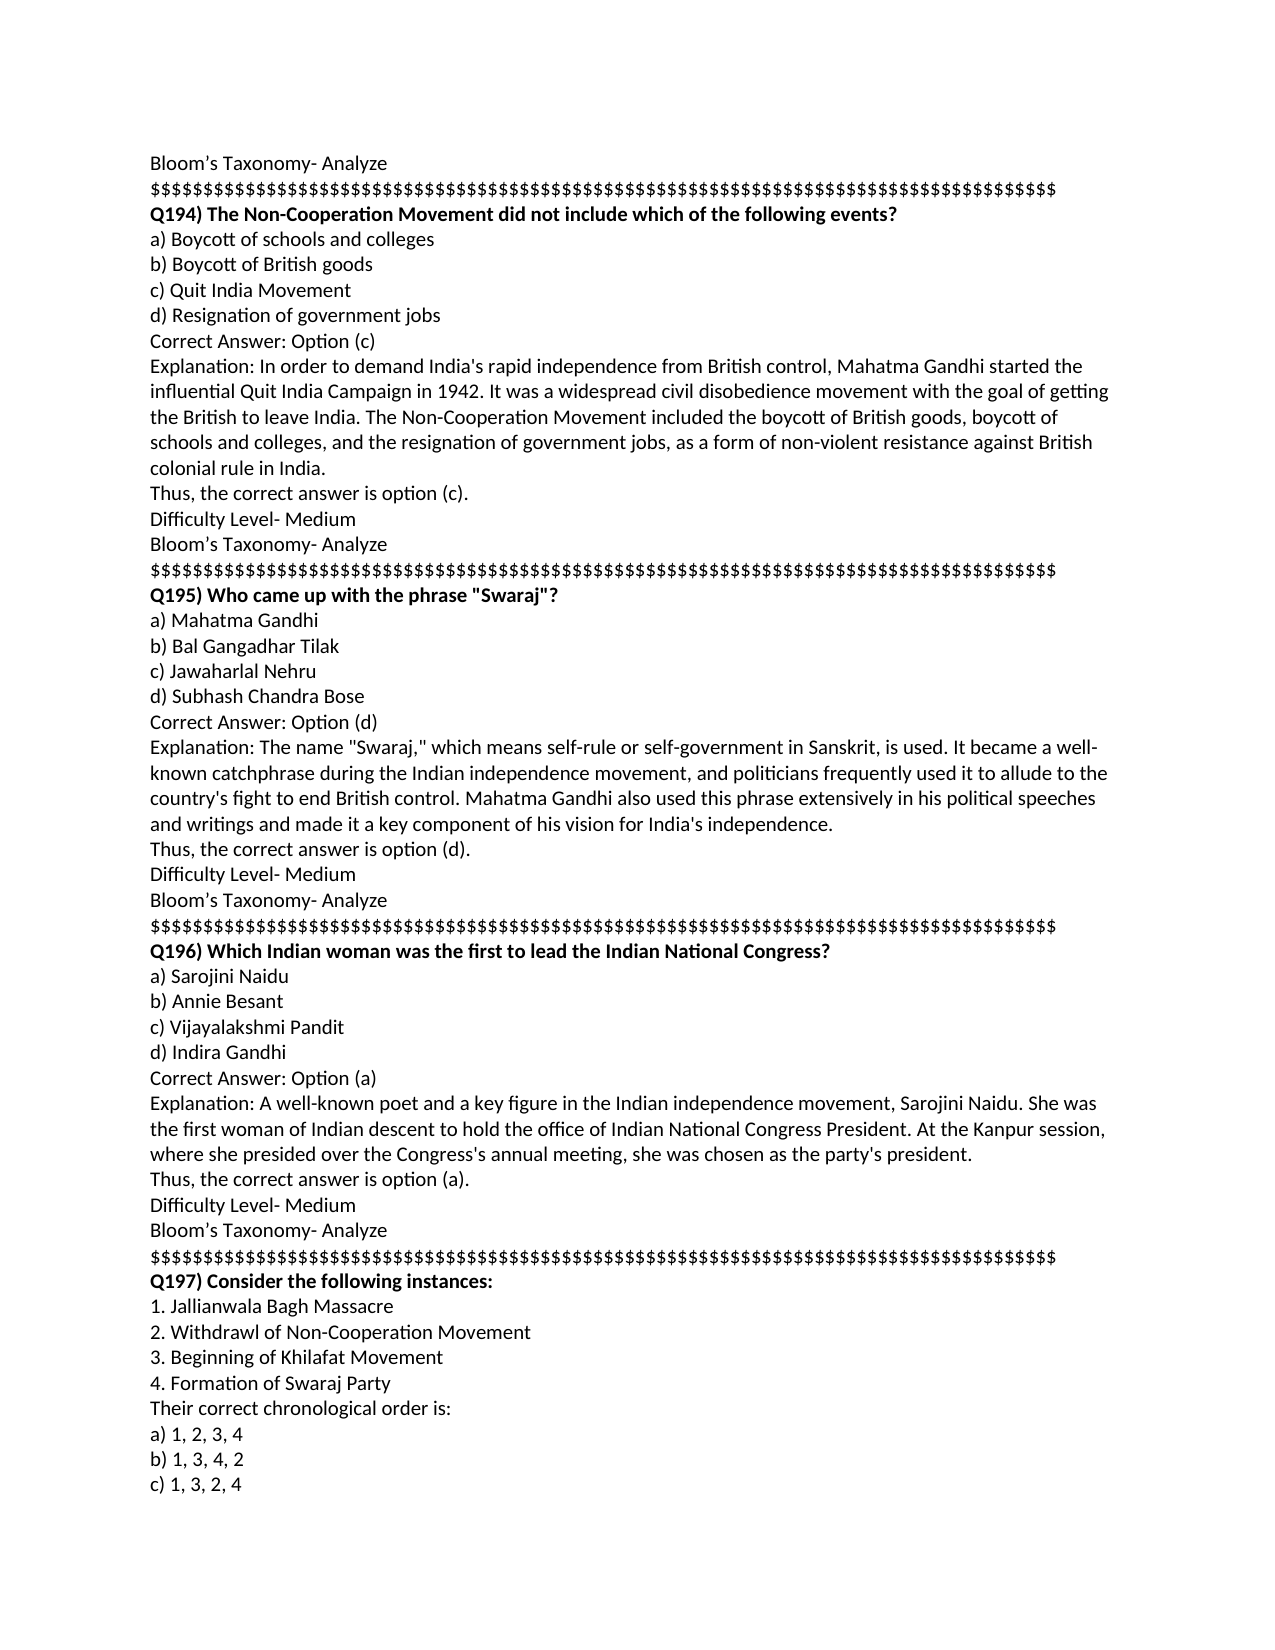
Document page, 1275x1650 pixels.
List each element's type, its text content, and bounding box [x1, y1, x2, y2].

text Thus, the correct answer is option (c). [150, 480, 1125, 506]
text a) Sarojini Naidu [150, 963, 1125, 989]
text 3. Beginning of Khilafat Movement [150, 1344, 1125, 1370]
text b) 1, 3, 4, 2 [150, 1446, 1125, 1472]
text Difficulty Level- Medium [150, 1192, 1125, 1217]
text Explanation: The name "Swaraj," which means self-rule or self-government in Sanskrit, is used. It became a well-known catchphrase during the Indian independence movement, and politicians frequently used it to allude to the country's fight to end British control. Mahatma Gandhi also used this phrase extensively in his political speeches and writings and made it a key component of his vision for India's independence. [150, 734, 1125, 836]
text Their correct chronological order is: [150, 1395, 1125, 1421]
text c) 1, 3, 2, 4 [150, 1472, 1125, 1497]
text a) Mahatma Gandhi [150, 607, 1125, 633]
text a) Boycott of schools and colleges [150, 226, 1125, 252]
text $$$$$$$$$$$$$$$$$$$$$$$$$$$$$$$$$$$$$$$$$$$$$$$$$$$$$$$$$$$$$$$$$$$$$$$$$$$$$$$$$$$$$$ [150, 1243, 1125, 1268]
text d) Subhash Chandra Bose [150, 684, 1125, 709]
text 4. Formation of Swaraj Party [150, 1370, 1125, 1395]
text Q194) The Non-Cooperation Movement did not include which of the following events? [150, 201, 1125, 226]
text Thus, the correct answer is option (d). [150, 836, 1125, 862]
text d) Resignation of government jobs [150, 302, 1125, 328]
text c) Quit India Movement [150, 277, 1125, 302]
text b) Boycott of British goods [150, 252, 1125, 277]
text Correct Answer: Option (d) [150, 709, 1125, 734]
text Bloom’s Taxonomy- Analyze [150, 150, 1125, 175]
text $$$$$$$$$$$$$$$$$$$$$$$$$$$$$$$$$$$$$$$$$$$$$$$$$$$$$$$$$$$$$$$$$$$$$$$$$$$$$$$$$$$$$$ [150, 175, 1125, 201]
text $$$$$$$$$$$$$$$$$$$$$$$$$$$$$$$$$$$$$$$$$$$$$$$$$$$$$$$$$$$$$$$$$$$$$$$$$$$$$$$$$$$$$$ [150, 557, 1125, 582]
text Thus, the correct answer is option (a). [150, 1167, 1125, 1192]
text Explanation: In order to demand India's rapid independence from British control, Mahatma Gandhi started the influential Quit India Campaign in 1942. It was a widespread civil disobedience movement with the goal of getting the British to leave India. The Non-Cooperation Movement included the boycott of British goods, boycott of schools and colleges, and the resignation of government jobs, as a form of non-violent resistance against British colonial rule in India. [150, 353, 1125, 480]
text Correct Answer: Option (c) [150, 328, 1125, 353]
text $$$$$$$$$$$$$$$$$$$$$$$$$$$$$$$$$$$$$$$$$$$$$$$$$$$$$$$$$$$$$$$$$$$$$$$$$$$$$$$$$$$$$$ [150, 912, 1125, 938]
text b) Bal Gangadhar Tilak [150, 633, 1125, 658]
text Q195) Who came up with the phrase "Swaraj"? [150, 582, 1125, 607]
text c) Vijayalakshmi Pandit [150, 1014, 1125, 1039]
text Bloom’s Taxonomy- Analyze [150, 887, 1125, 912]
text Bloom’s Taxonomy- Analyze [150, 1217, 1125, 1243]
text Explanation: A well-known poet and a key figure in the Indian independence movement, Sarojini Naidu. She was the first woman of Indian descent to hold the office of Indian National Congress President. At the Kanpur session, where she presided over the Congress's annual meeting, she was chosen as the party's president. [150, 1090, 1125, 1167]
text 1. Jallianwala Bagh Massacre [150, 1294, 1125, 1319]
text c) Jawaharlal Nehru [150, 658, 1125, 684]
text Correct Answer: Option (a) [150, 1065, 1125, 1090]
text a) 1, 2, 3, 4 [150, 1421, 1125, 1446]
text 2. Withdrawl of Non-Cooperation Movement [150, 1319, 1125, 1344]
text Bloom’s Taxonomy- Analyze [150, 531, 1125, 557]
text d) Indira Gandhi [150, 1039, 1125, 1065]
text Q197) Consider the following instances: [150, 1268, 1125, 1294]
text Difficulty Level- Medium [150, 862, 1125, 887]
text Difficulty Level- Medium [150, 506, 1125, 531]
text b) Annie Besant [150, 989, 1125, 1014]
text Q196) Which Indian woman was the first to lead the Indian National Congress? [150, 938, 1125, 963]
